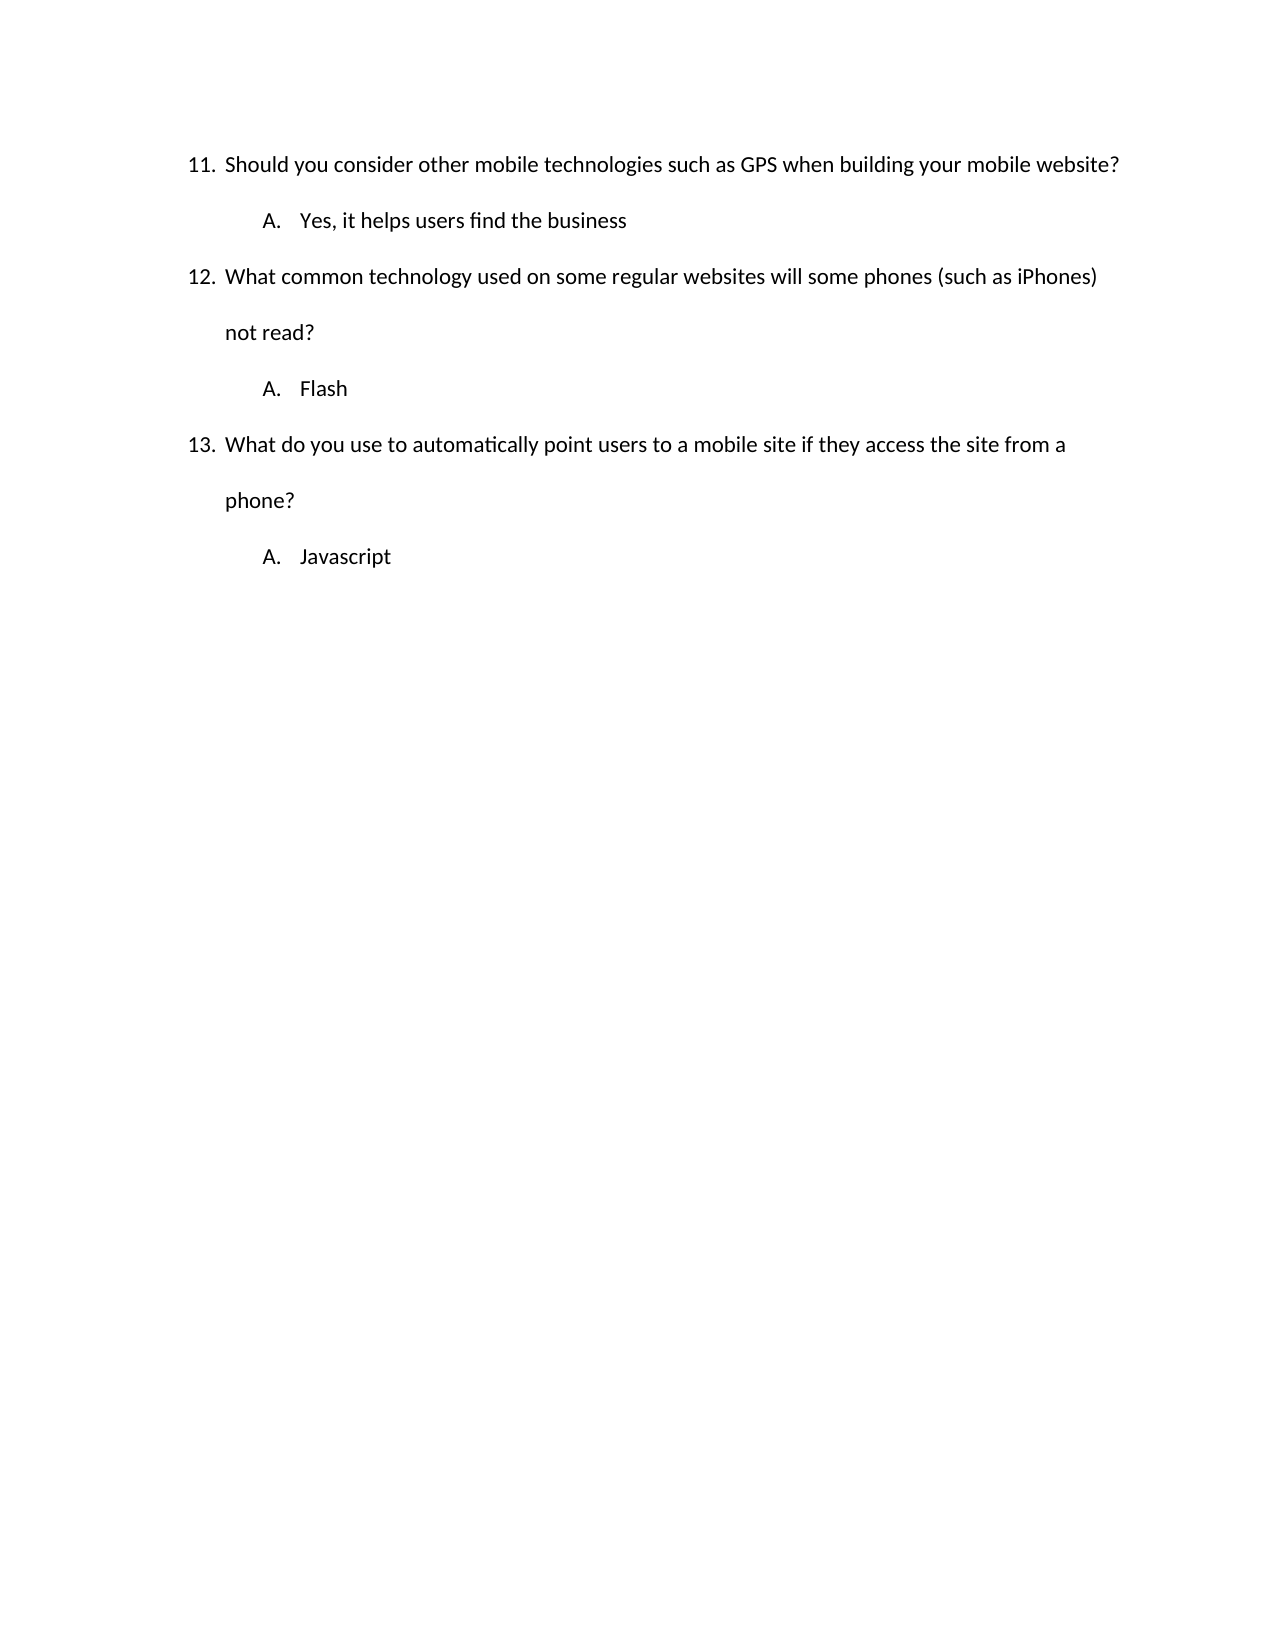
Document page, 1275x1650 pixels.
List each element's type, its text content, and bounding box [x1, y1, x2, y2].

list Should you consider other mobile technologies such as GPS when building your mobile website? [187, 150, 1125, 178]
list What common technology used on some regular websites will some phones (such as iPhones) not read? [187, 262, 1125, 346]
list What do you use to automatically point users to a mobile site if they access the site from a phone? [187, 430, 1125, 514]
list Flash [262, 374, 1125, 402]
list Yes, it helps users find the business [262, 206, 1125, 234]
list Javascript [262, 542, 1125, 570]
